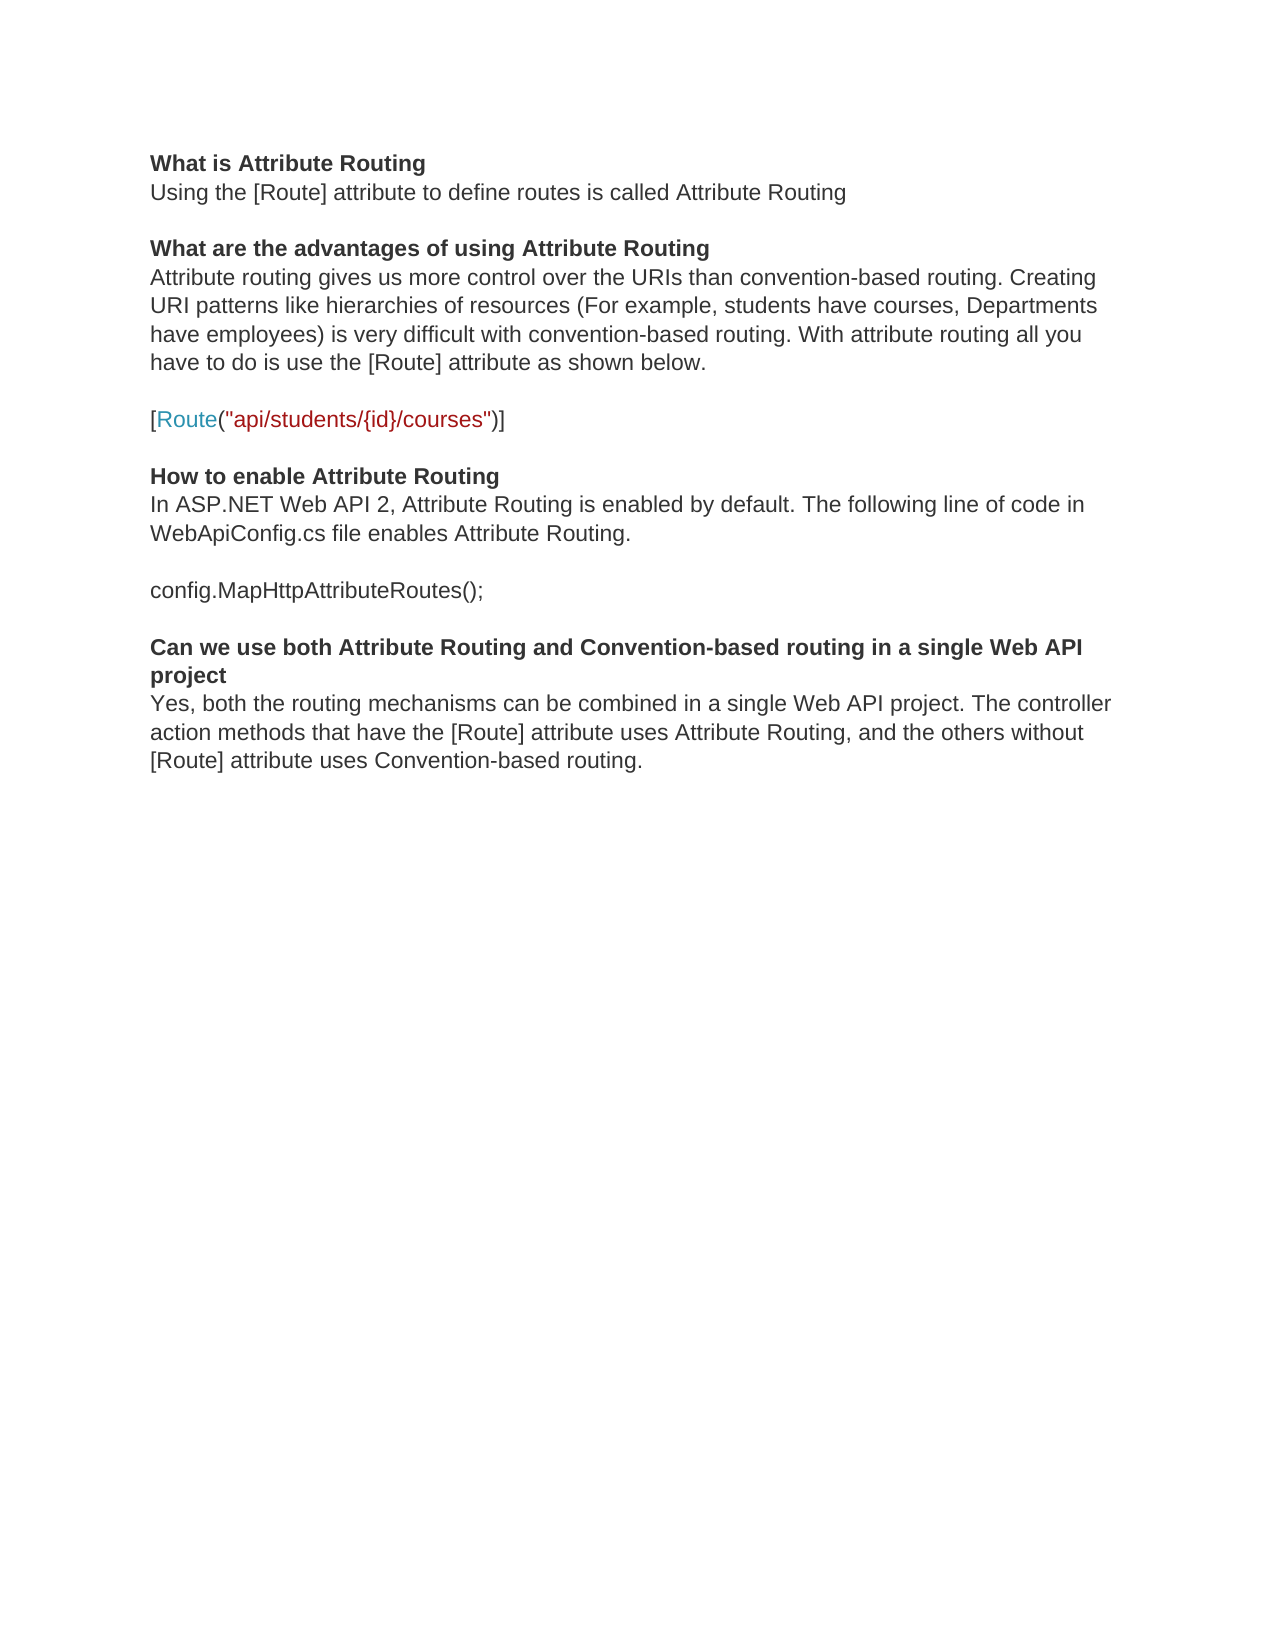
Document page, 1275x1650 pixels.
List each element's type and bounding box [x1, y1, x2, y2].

text [150, 150, 1125, 773]
